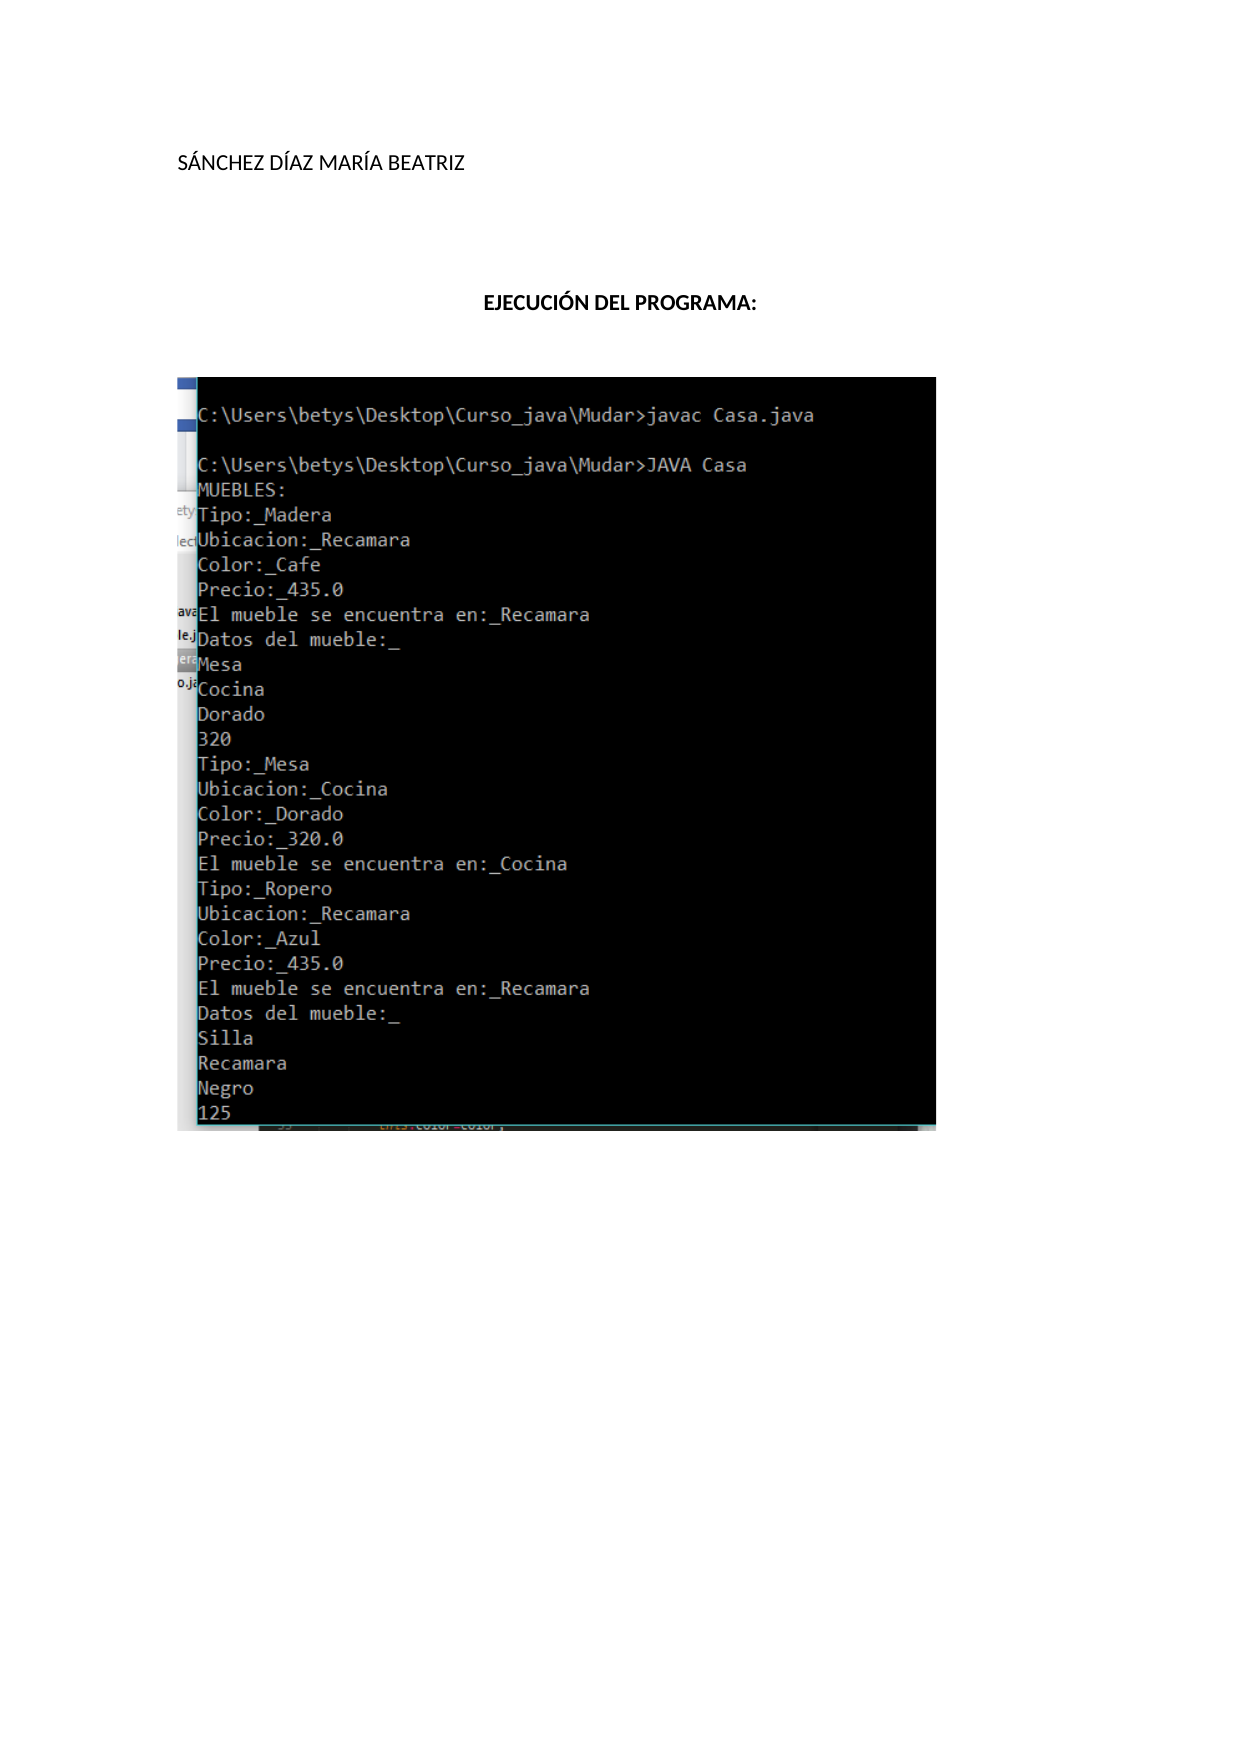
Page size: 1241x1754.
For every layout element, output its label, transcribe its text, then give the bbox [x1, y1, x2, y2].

text EJECUCIÓN DEL PROGRAMA: [177, 288, 1063, 316]
picture [177, 377, 937, 1131]
text SÁNCHEZ DÍAZ MARÍA BEATRIZ [177, 148, 1063, 176]
